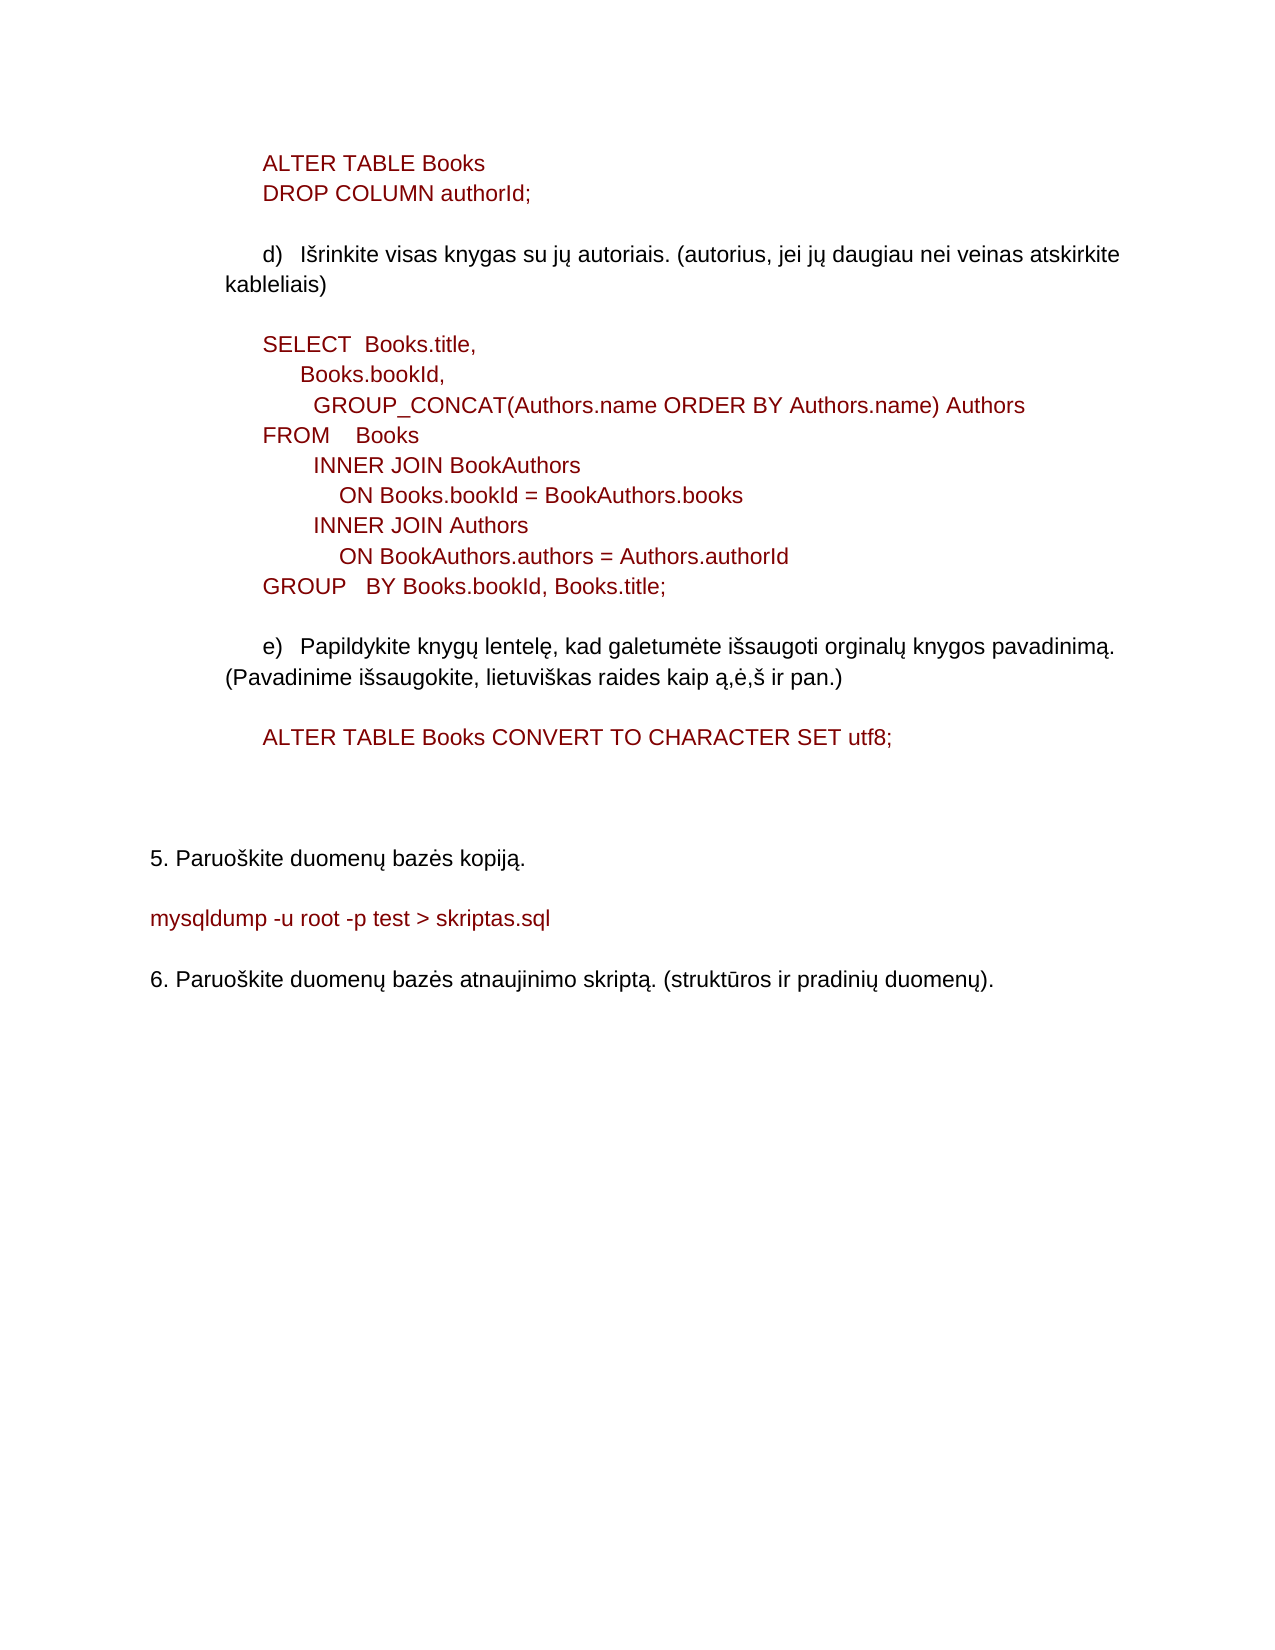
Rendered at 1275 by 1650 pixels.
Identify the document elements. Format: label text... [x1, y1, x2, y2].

text DROP COLUMN authorId; [225, 180, 1125, 207]
text 6. Paruoškite duomenų bazės atnaujinimo skriptą. (struktūros ir pradinių duomenų). [150, 966, 1125, 992]
text INNER JOIN BookAuthors [225, 452, 1125, 478]
text GROUP BY Books.bookId, Books.title; [225, 573, 1125, 599]
text 5. Paruoškite duomenų bazės kopiją. [150, 845, 1125, 871]
text GROUP_CONCAT(Authors.name ORDER BY Authors.name) Authors [225, 392, 1125, 418]
list Išrinkite visas knygas su jų autoriais. (autorius, jei jų daugiau nei veinas atskirkite kableliais) [225, 241, 1125, 297]
text ON Books.bookId = BookAuthors.books [225, 482, 1125, 509]
list Papildykite knygų lentelę, kad galetumėte išsaugoti orginalų knygos pavadinimą. (Pavadinime išsaugokite, lietuviškas raides kaip ą,ė,š ir pan.) [225, 633, 1125, 690]
text ALTER TABLE Books [225, 150, 1125, 176]
text FROM Books [225, 422, 1125, 448]
text ON BookAuthors.authors = Authors.authorId [225, 543, 1125, 569]
text Books.bookId, [225, 361, 1125, 388]
text INNER JOIN Authors [225, 512, 1125, 539]
text SELECT Books.title, [225, 331, 1125, 358]
text ALTER TABLE Books CONVERT TO CHARACTER SET utf8; [225, 724, 1125, 750]
text mysqldump -u root -p test > skriptas.sql [150, 905, 1125, 932]
